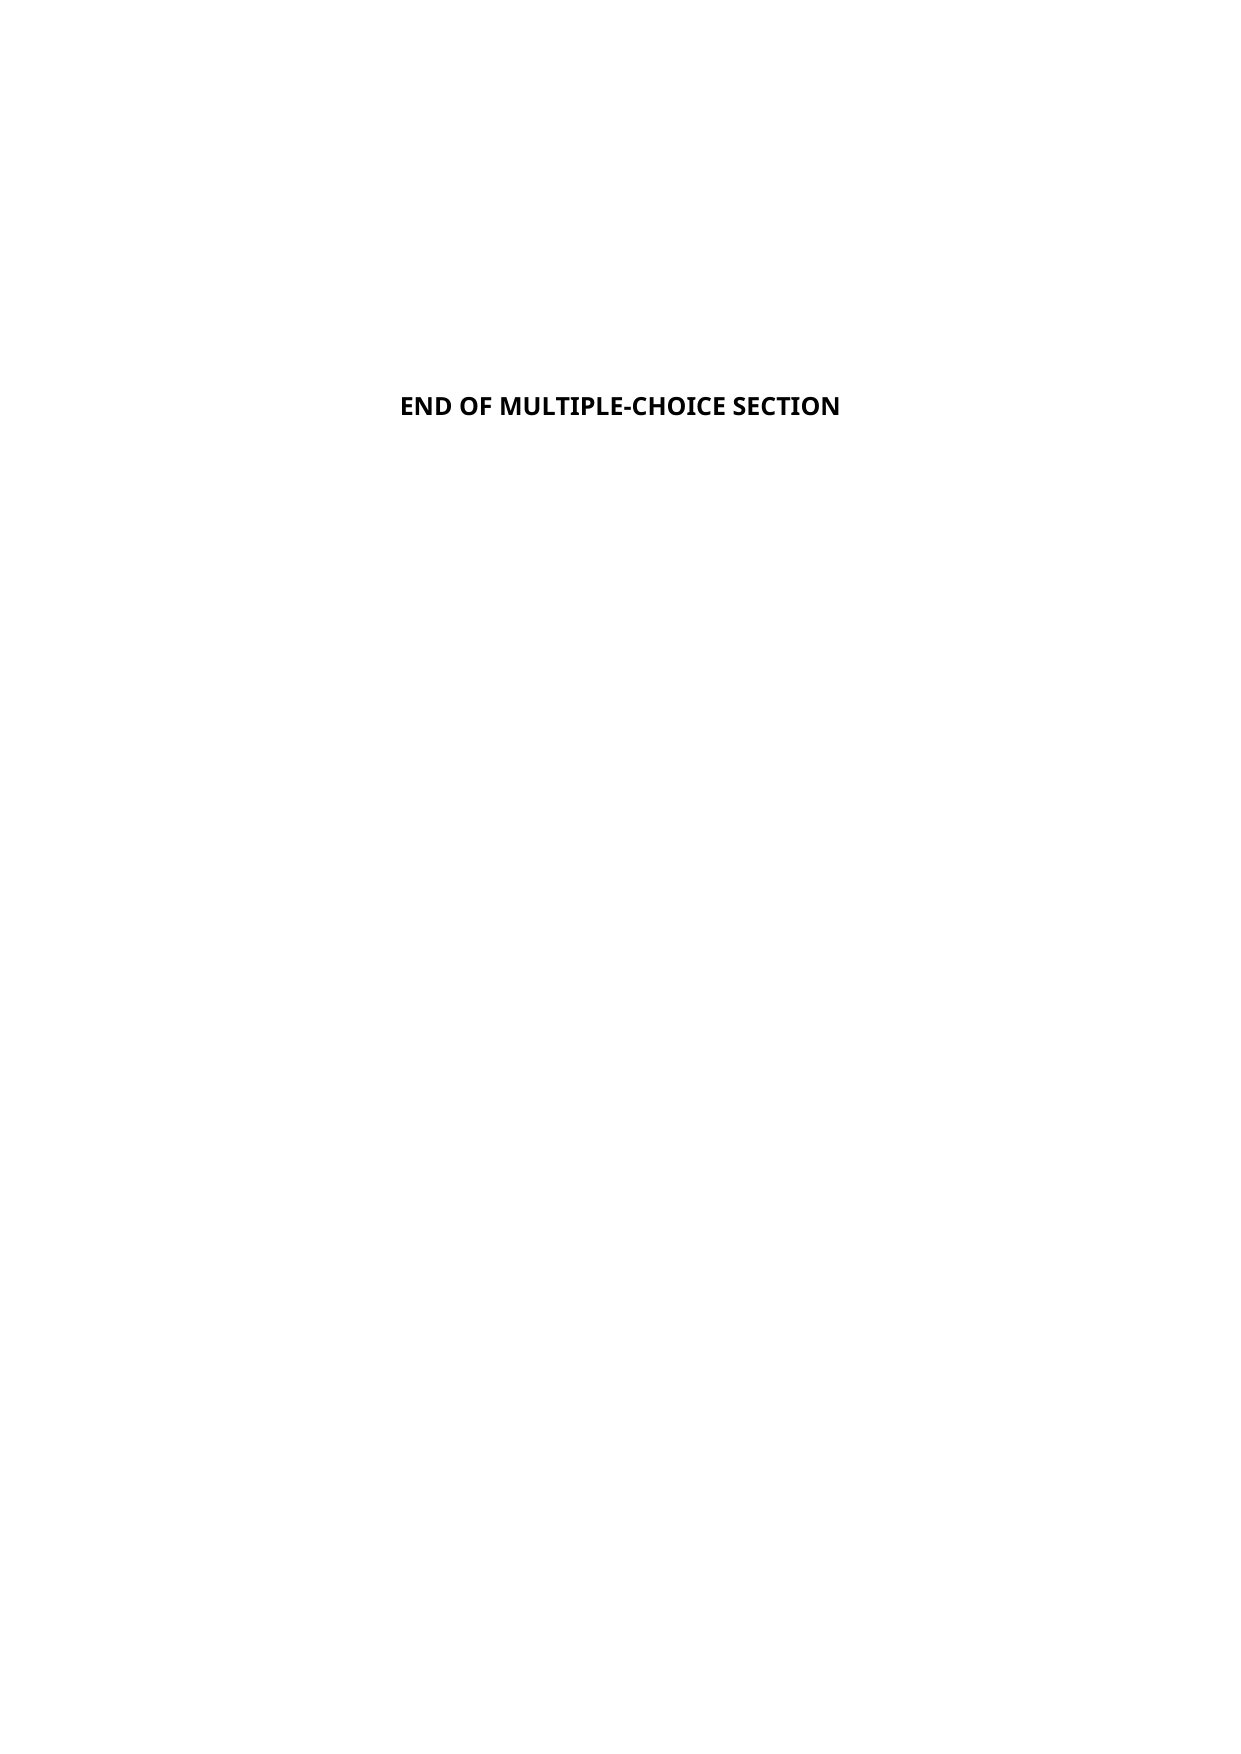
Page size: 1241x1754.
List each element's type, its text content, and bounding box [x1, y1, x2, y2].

text END OF MULTIPLE-CHOICE SECTION [150, 388, 1090, 422]
